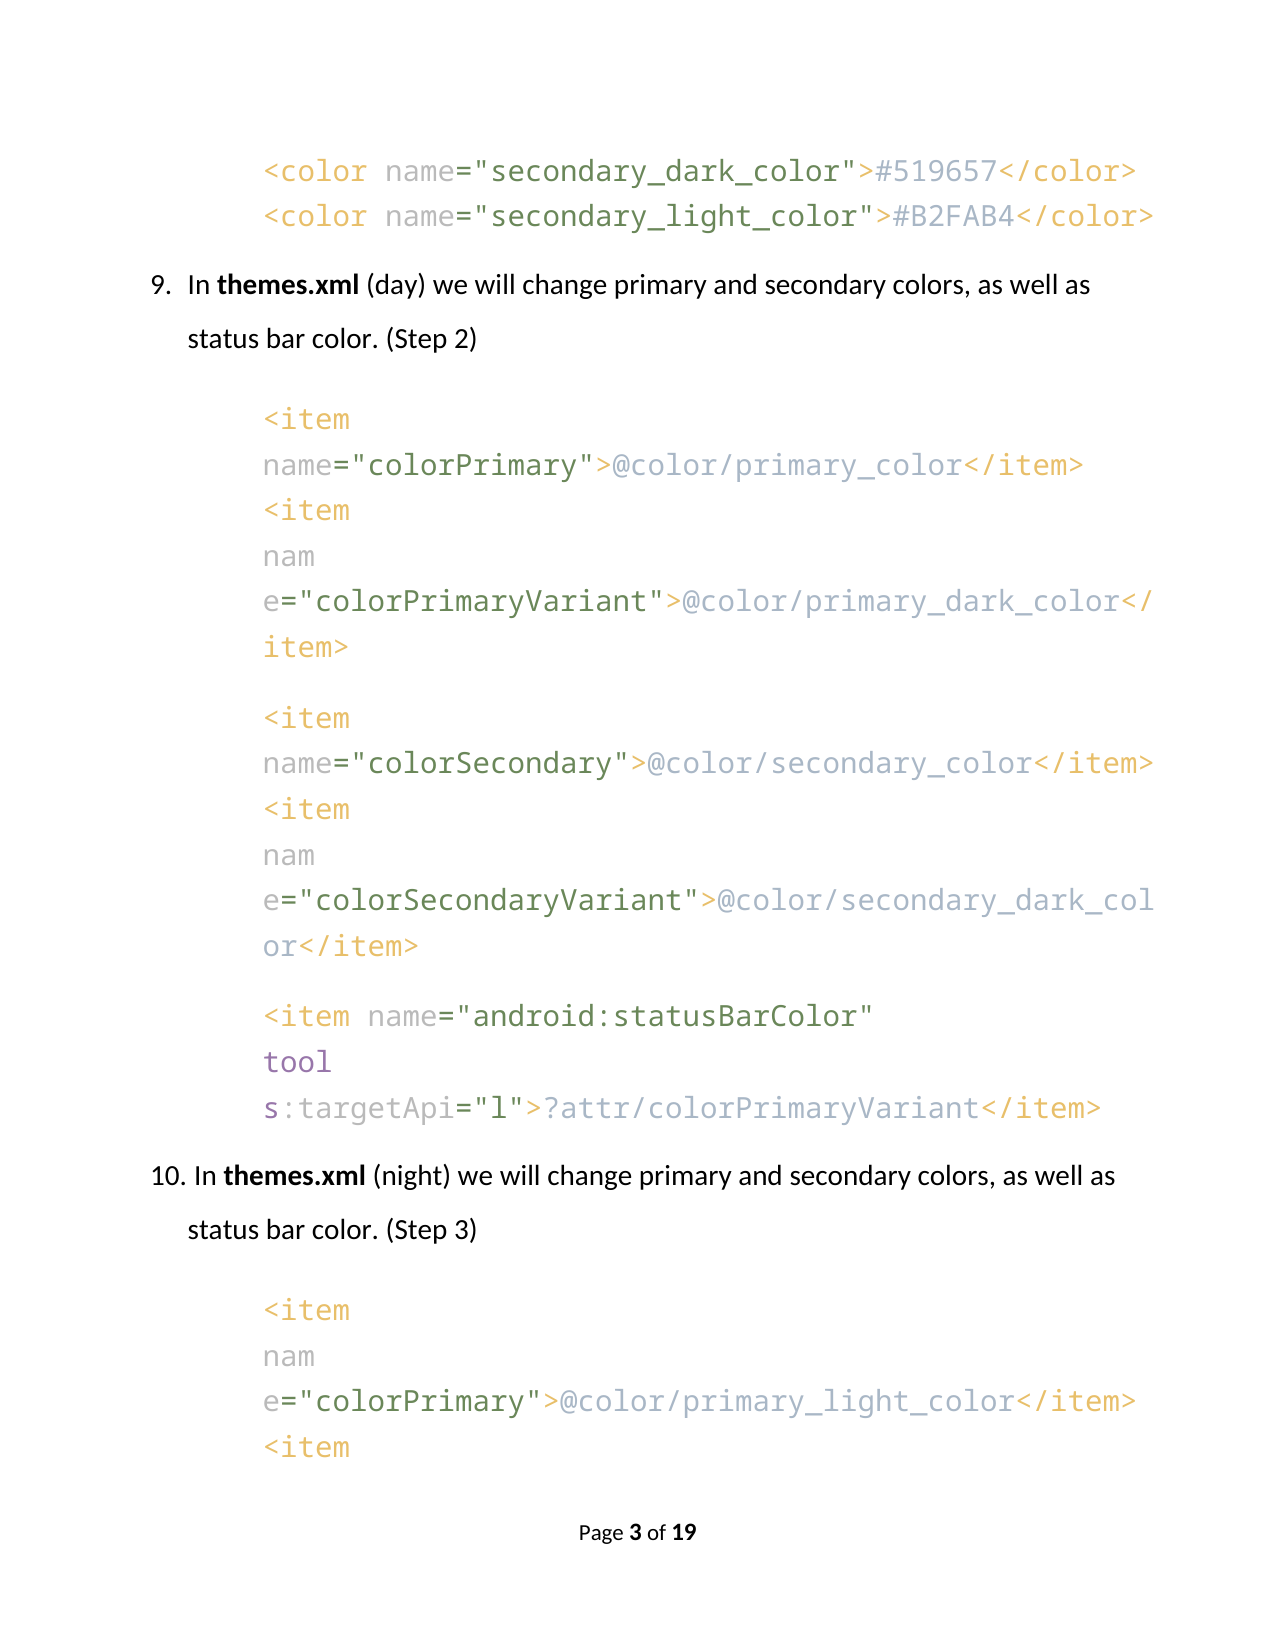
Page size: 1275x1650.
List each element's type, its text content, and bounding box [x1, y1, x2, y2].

text <item name="android:statusBarColor" tools:targetApi="l">?attr/colorPrimaryVariant</item> [262, 996, 1162, 1127]
text <item name="colorPrimary">@color/primary_light_color</item> <item name="colorPrimaryVariant">@color/primary_color</item> [262, 1289, 1162, 1466]
text <item name="colorSecondary">@color/secondary_color</item> <item name="colorSecondaryVariant">@color/secondary_dark_color</item> [262, 697, 1162, 965]
list In themes.xml (day) we will change primary and secondary colors, as well as status bar color. (Step 2) [150, 266, 1162, 355]
list In themes.xml (night) we will change primary and secondary colors, as well as status bar color. (Step 3) [150, 1157, 1162, 1247]
text <item name="colorPrimary">@color/primary_color</item> <item name="colorPrimaryVariant">@color/primary_dark_color</item> [262, 398, 1162, 666]
